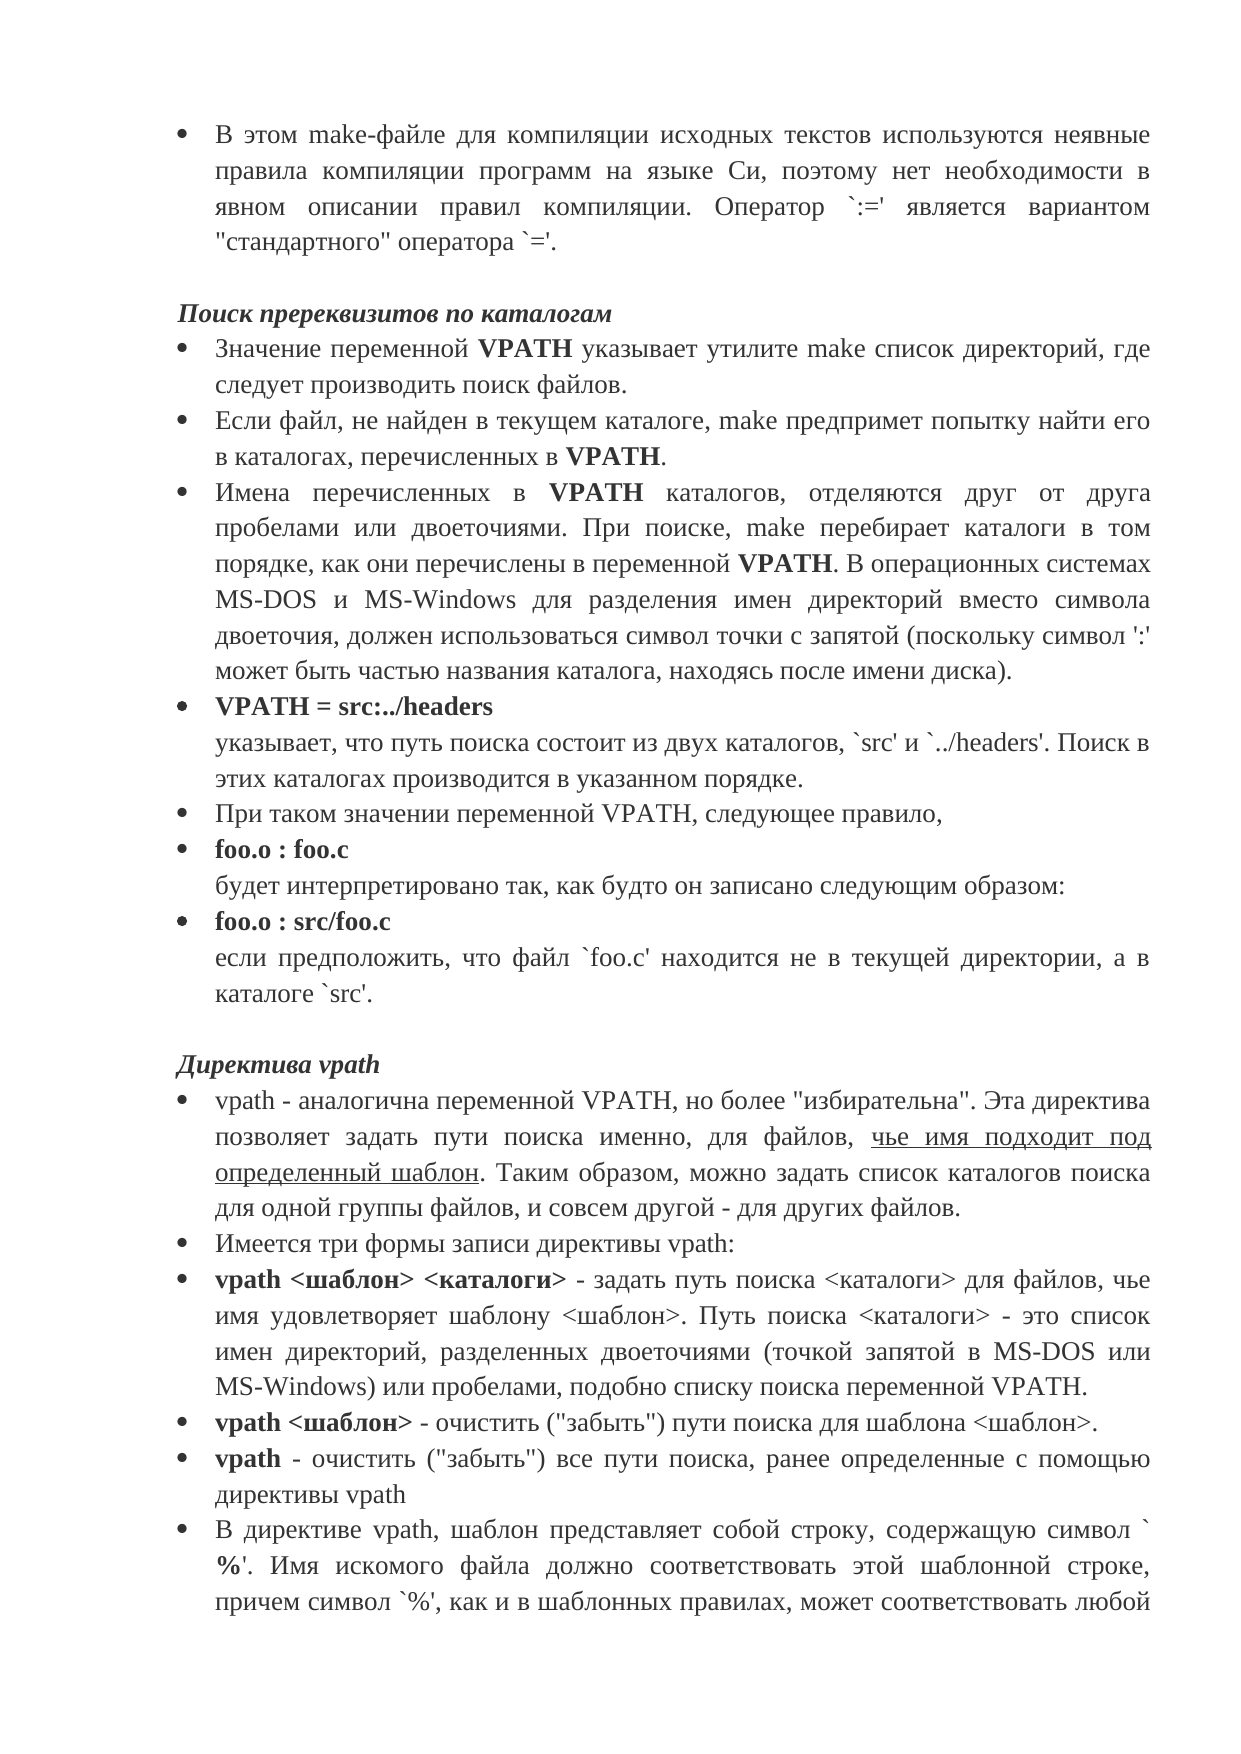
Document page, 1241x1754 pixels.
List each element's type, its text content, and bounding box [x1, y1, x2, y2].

text Директива vpath [177, 1048, 1152, 1079]
list будет интерпретировано так, как будто он записано следующим образом: [215, 869, 1152, 901]
list В этом make-файле для компиляции исходных текстов используются неявные правила компиляции программ на языке Си, поэтому нет необходимости в явном описании правил компиляции. Оператор `:=' является вариантом "стандартного" оператора `='. [177, 118, 1152, 257]
list vpath - аналогична переменной VPATH, но более "избирательна". Эта директива позволяет задать пути поиска именно, для файлов, чье имя подходит под определенный шаблон. Таким образом, можно задать список каталогов поиска для одной группы файлов, и совсем другой - для других файлов. [177, 1084, 1152, 1222]
list VPATH = src:../headers [177, 690, 1152, 721]
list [177, 1513, 1152, 1616]
list Значение переменной VPATH указывает утилите make список директорий, где следует производить поиск файлов. [177, 333, 1152, 399]
list указывает, что путь поиска состоит из двух каталогов, `src' и `../headers'. Поиск в этих каталогах производится в указанном порядке. [215, 726, 1152, 793]
list vpath <шаблон> <каталоги> - задать путь поиска <каталоги> для файлов, чье имя удовлетворяет шаблону <шаблон>. Путь поиска <каталоги> - это список имен директорий, разделенных двоеточиями (точкой запятой в MS-DOS или MS-Windows) или пробелами, подобно списку поиска переменной VPATH. [177, 1263, 1152, 1401]
text Поиск пререквизитов по каталогам [177, 297, 1152, 328]
list vpath <шаблон> - очистить ("забыть") пути поиска для шаблона <шаблон>. [177, 1406, 1152, 1437]
list foo.o : src/foo.c [177, 905, 1152, 936]
list При таком значении переменной VPATH, следующее правило, [177, 798, 1152, 829]
list foo.o : foo.c [177, 833, 1152, 865]
list Имена перечисленных в VPATH каталогов, отделяются друг от друга пробелами или двоеточиями. При поиске, make перебирает каталоги в том порядке, как они перечислены в переменной VPATH. В операционных системах MS-DOS и MS-Windows для разделения имен директорий вместо символа двоеточия, должен использоваться символ точки с запятой (поскольку символ ':' может быть частью названия каталога, находясь после имени диска). [177, 476, 1152, 686]
list Имеется три формы записи директивы vpath: [177, 1227, 1152, 1258]
list vpath - очистить ("забыть") все пути поиска, ранее определенные с помощью директивы vpath [177, 1442, 1152, 1509]
list если предположить, что файл `foo.c' находится не в текущей директории, а в каталоге `src'. [215, 941, 1152, 1008]
list Если файл, не найден в текущем каталоге, make предпримет попытку найти его в каталогах, перечисленных в VPATH. [177, 404, 1152, 471]
